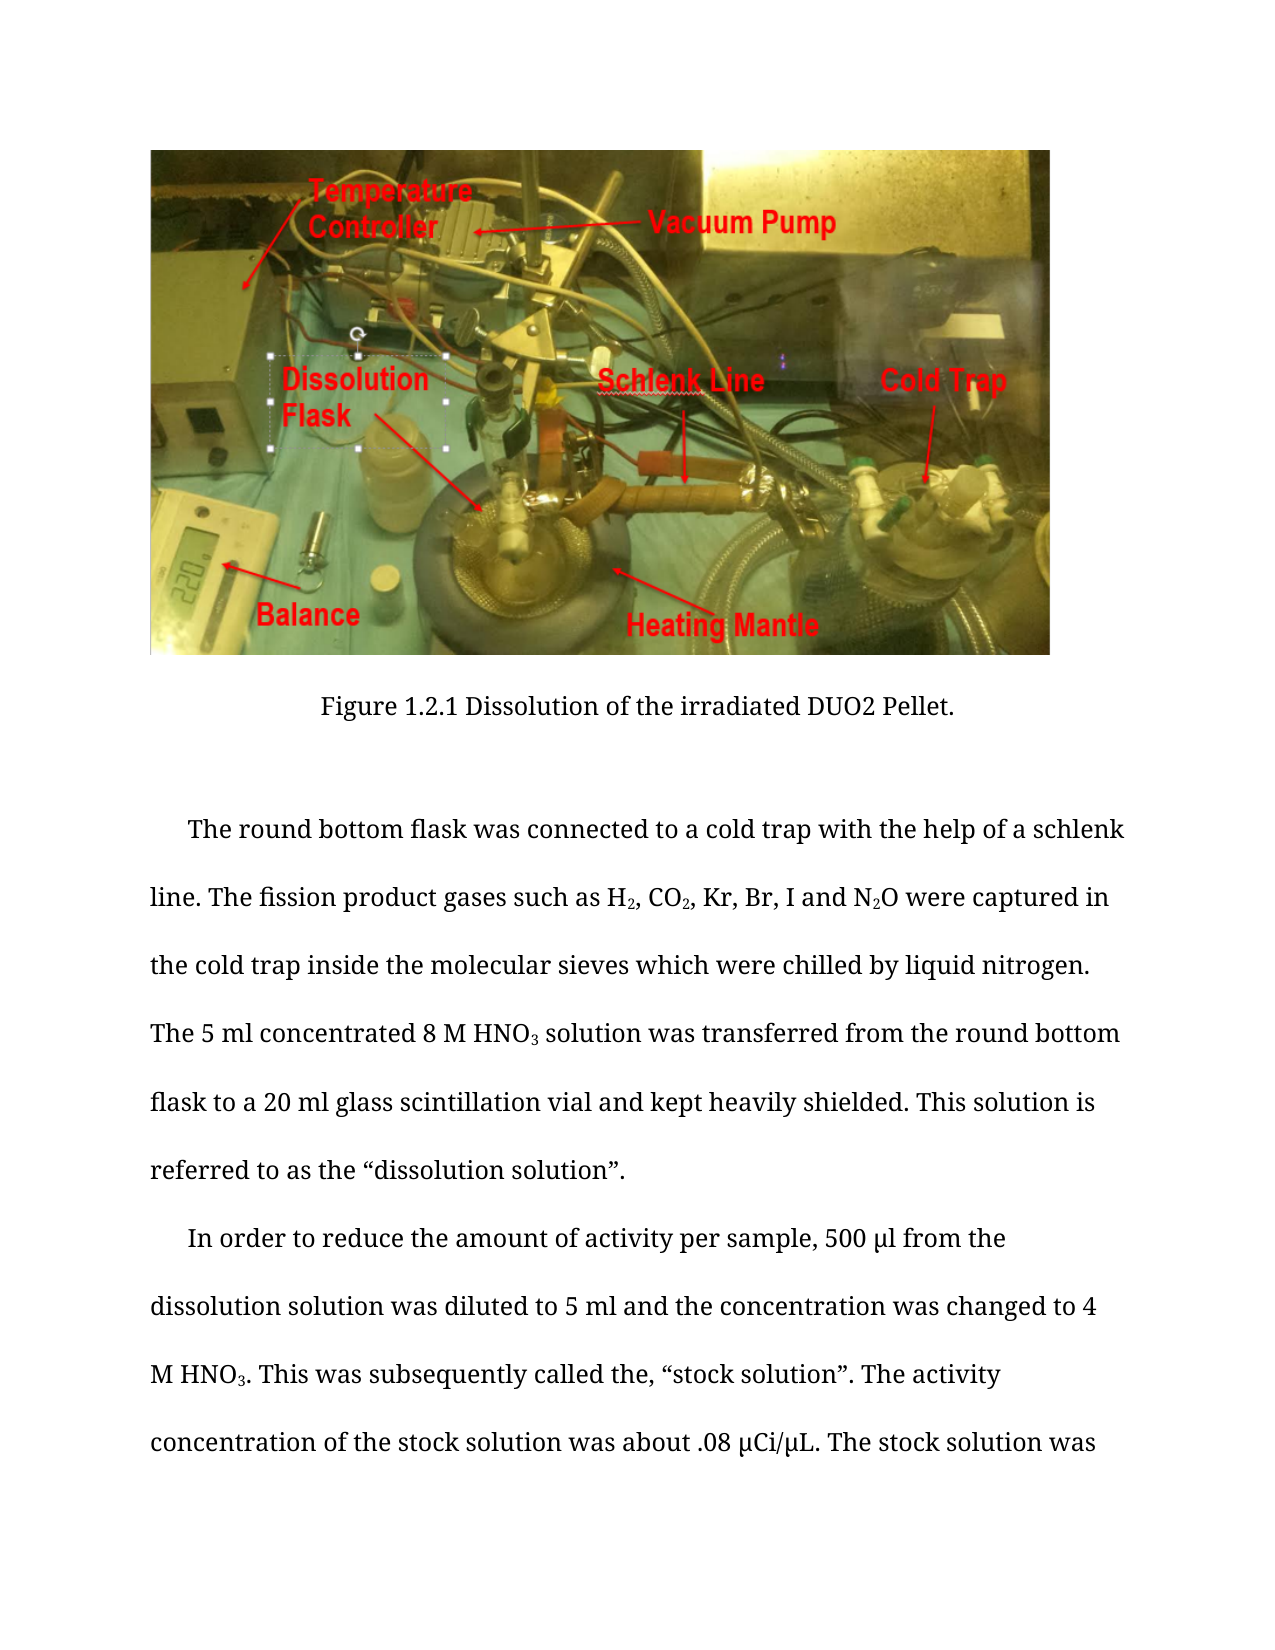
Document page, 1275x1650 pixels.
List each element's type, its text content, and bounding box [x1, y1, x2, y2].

text Figure 1.2.1 Dissolution of the irradiated DUO2 Pellet. [150, 689, 1125, 723]
picture [150, 150, 1050, 655]
text The round bottom flask was connected to a cold trap with the help of a schlenk line. The fission product gases such as H2, CO2, Kr, Br, I and N2O were captured in the cold trap inside the molecular sieves which were chilled by liquid nitrogen. The 5 ml concentrated 8 M HNO3 solution was transferred from the round bottom flask to a 20 ml glass scintillation vial and kept heavily shielded. This solution is referred to as the “dissolution solution”. [150, 812, 1125, 1186]
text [150, 1220, 1125, 1459]
